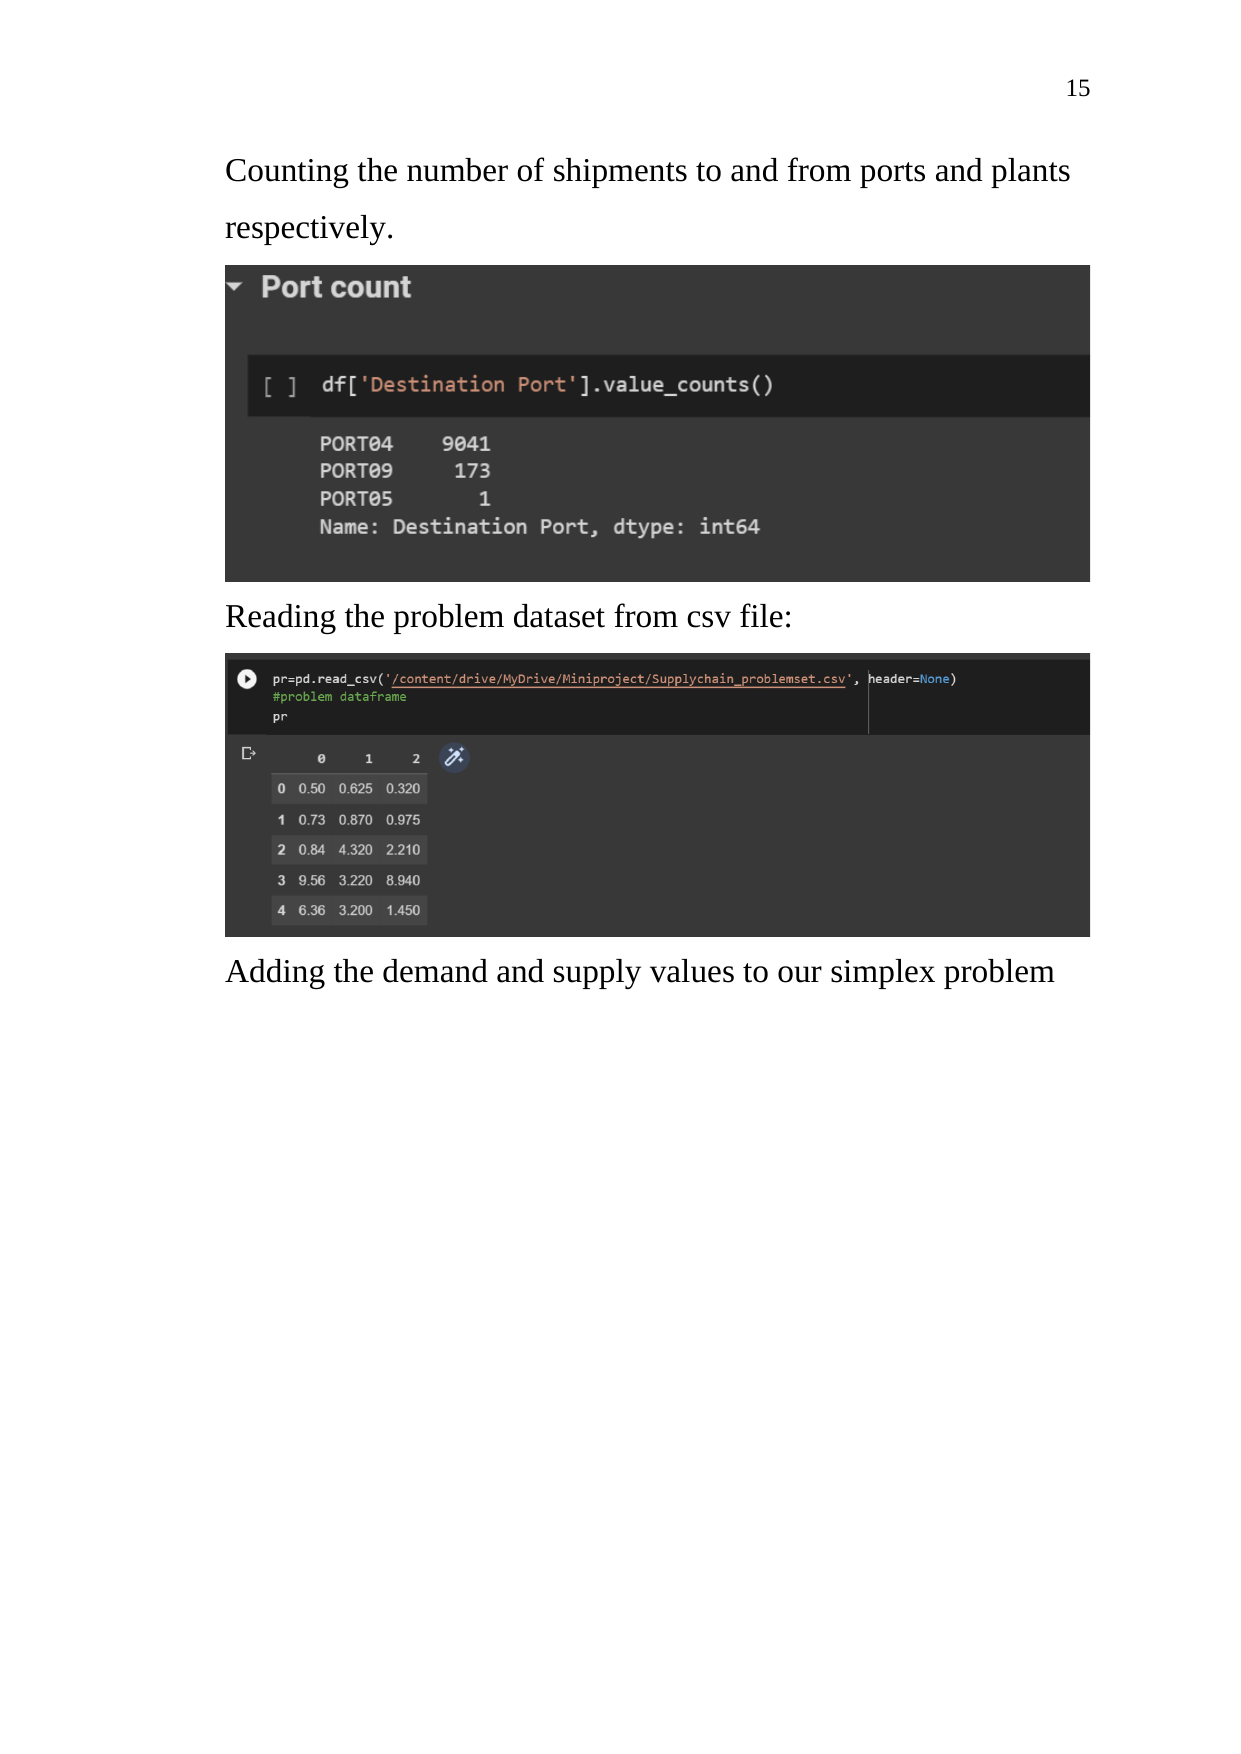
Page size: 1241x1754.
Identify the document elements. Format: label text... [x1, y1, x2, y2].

picture [225, 653, 1091, 937]
text Adding the demand and supply values to our simplex problem [225, 951, 1090, 989]
text Reading the problem dataset from csv file: [225, 596, 1090, 634]
text Counting the number of shipments to and from ports and plants respectively. [225, 150, 1090, 246]
picture [225, 265, 1091, 582]
